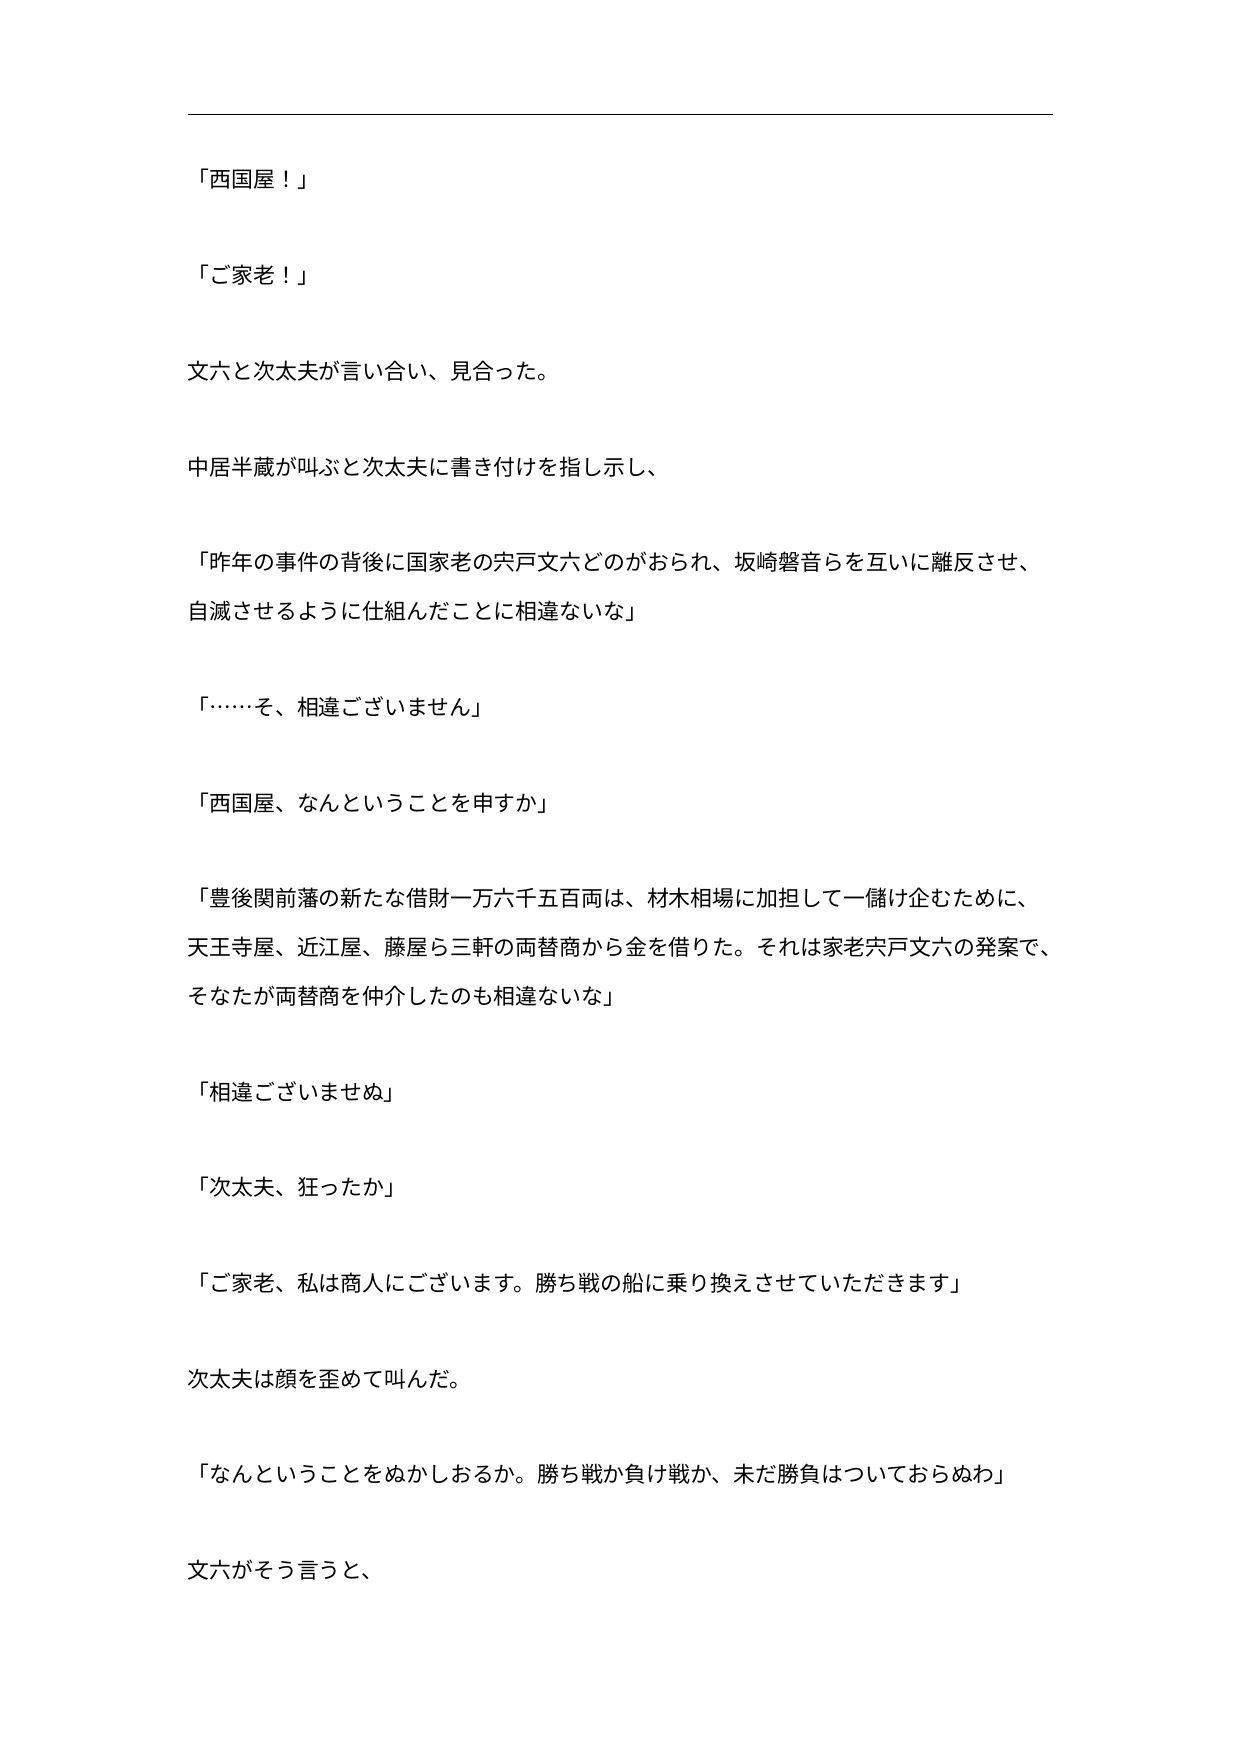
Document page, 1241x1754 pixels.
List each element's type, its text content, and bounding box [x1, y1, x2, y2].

text 「昨年の事件の背後に国家老の宍戸文六どのがおられ、坂崎磐音らを互いに離反させ、自滅させるように仕組んだことに相違ないな」 [187, 545, 1053, 626]
text 「ご家老！」 [187, 258, 1053, 290]
text 「相違ございませぬ」 [187, 1074, 1053, 1107]
text 文六がそう言うと、 [187, 1553, 1053, 1585]
text 文六と次太夫が言い合い、見合った。 [187, 353, 1053, 386]
text 中居半蔵が叫ぶと次太夫に書き付けを指し示し、 [187, 449, 1053, 482]
text 「西国屋、なんということを申すか」 [187, 785, 1053, 818]
text 「ご家老、私は商人にございます。勝ち戦の船に乗り換えさせていただきます」 [187, 1266, 1053, 1298]
text 「なんということをぬかしおるか。勝ち戦か負け戦か、未だ勝負はついておらぬわ」 [187, 1457, 1053, 1489]
text 「豊後関前藩の新たな借財一万六千五百両は、材木相場に加担して一儲け企むために、天王寺屋、近江屋、藤屋ら三軒の両替商から金を借りた。それは家老宍戸文六の発案で、そなたが両替商を仲介したのも相違ないな」 [187, 881, 1053, 1011]
text 「次太夫、狂ったか」 [187, 1170, 1053, 1202]
text 「西国屋！」 [187, 162, 1053, 194]
text 「……そ、相違ございません」 [187, 689, 1053, 722]
text 次太夫は顔を歪めて叫んだ。 [187, 1361, 1053, 1394]
